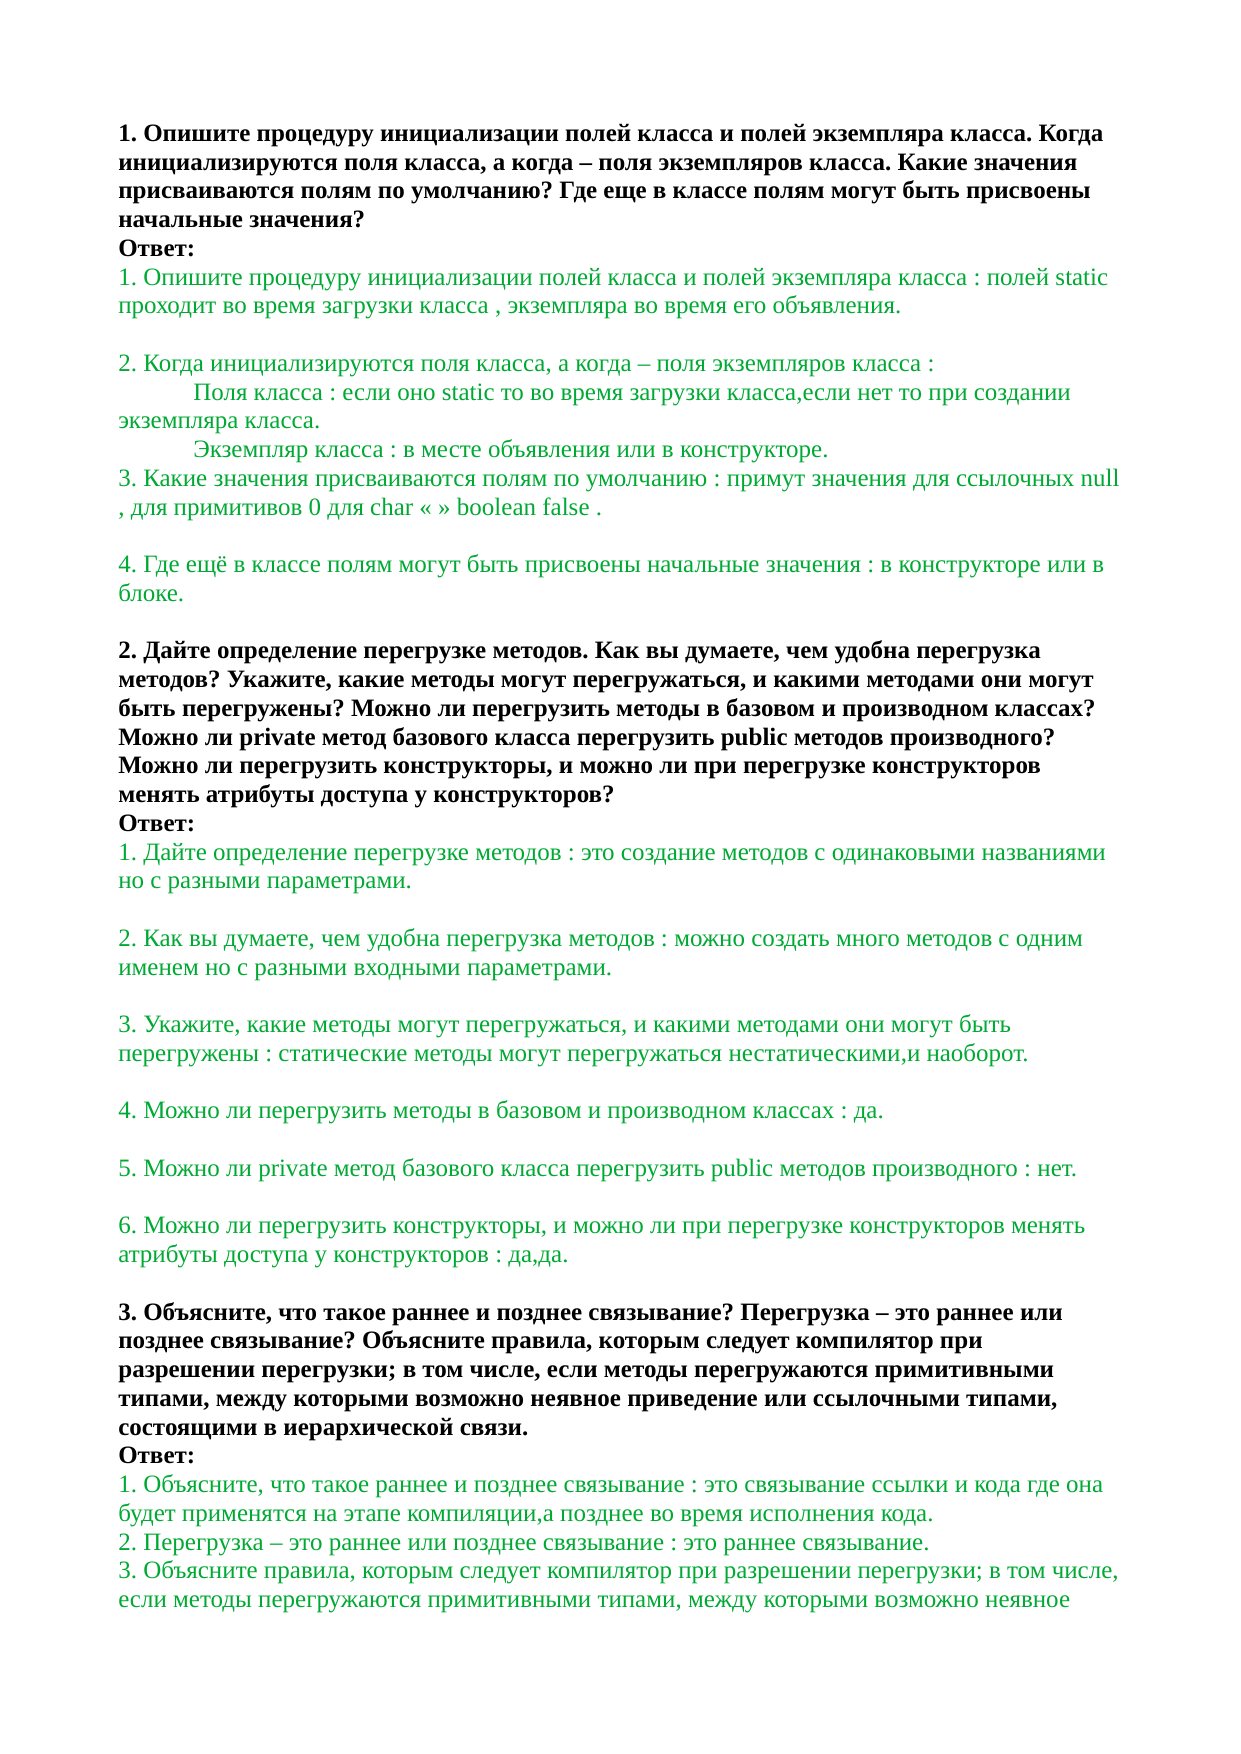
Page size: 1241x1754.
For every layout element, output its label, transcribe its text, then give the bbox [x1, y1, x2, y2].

text Экземпляр класса : в месте объявления или в конструкторе. [118, 434, 1122, 463]
text 3. Укажите, какие методы могут перегружаться, и какими методами они могут быть перегружены : статические методы могут перегружаться нестатическими,и наоборот. [118, 1009, 1122, 1067]
text 1. Дайте определение перегрузке методов : это создание методов с одинаковыми названиями но с разными параметрами. [118, 837, 1122, 894]
text 1. Опишите процедуру инициализации полей класса и полей экземпляра класса : полей static проходит во время загрузки класса , экземпляра во время его объявления. [118, 262, 1122, 319]
text 6. Можно ли перегрузить конструкторы, и можно ли при перегрузке конструкторов менять атрибуты доступа у конструкторов : да,да. [118, 1211, 1122, 1268]
text 2. Перегрузка – это раннее или позднее связывание : это раннее связывание. [118, 1527, 1122, 1556]
text 4. Где ещё в классе полям могут быть присвоены начальные значения : в конструкторе или в блоке. [118, 549, 1122, 607]
text 1. Опишите процедуру инициализации полей класса и полей экземпляра класса. Когда инициализируются поля класса, а когда – поля экземпляров класса. Какие значения присваиваются полям по умолчанию? Где еще в классе полям могут быть присвоены начальные значения? [118, 118, 1122, 233]
text 4. Можно ли перегрузить методы в базовом и производном классах : да. [118, 1096, 1122, 1124]
text 2. Как вы думаете, чем удобна перегрузка методов : можно создать много методов с одним именем но с разными входными параметрами. [118, 923, 1122, 981]
text 5. Можно ли private метод базового класса перегрузить public методов производного : нет. [118, 1153, 1122, 1182]
text Поля класса : если оно static то во время загрузки класса,если нет то при создании экземпляра класса. [118, 377, 1122, 434]
text Ответ: [118, 1441, 1122, 1469]
text 3. Какие значения присваиваются полям по умолчанию : примут значения для ссылочных null , для примитивов 0 для char « » boolean false . [118, 463, 1122, 521]
text 3. Объясните, что такое раннее и позднее связывание? Перегрузка – это раннее или позднее связывание? Объясните правила, которым следует компилятор при разрешении перегрузки; в том числе, если методы перегружаются примитивными типами, между которыми возможно неявное приведение или ссылочными типами, состоящими в иерархической связи. [118, 1297, 1122, 1441]
text Ответ: [118, 233, 1122, 262]
text 1. Объясните, что такое раннее и позднее связывание : это связывание ссылки и кода где она будет применятся на этапе компиляции,а позднее во время исполнения кода. [118, 1469, 1122, 1527]
text 2. Дайте определение перегрузке методов. Как вы думаете, чем удобна перегрузка методов? Укажите, какие методы могут перегружаться, и какими методами они могут быть перегружены? Можно ли перегрузить методы в базовом и производном классах? Можно ли private метод базового класса перегрузить public методов производного? Можно ли перегрузить конструкторы, и можно ли при перегрузке конструкторов менять атрибуты доступа у конструкторов? [118, 636, 1122, 808]
text 2. Когда инициализируются поля класса, а когда – поля экземпляров класса : [118, 348, 1122, 377]
text Ответ: [118, 808, 1122, 837]
